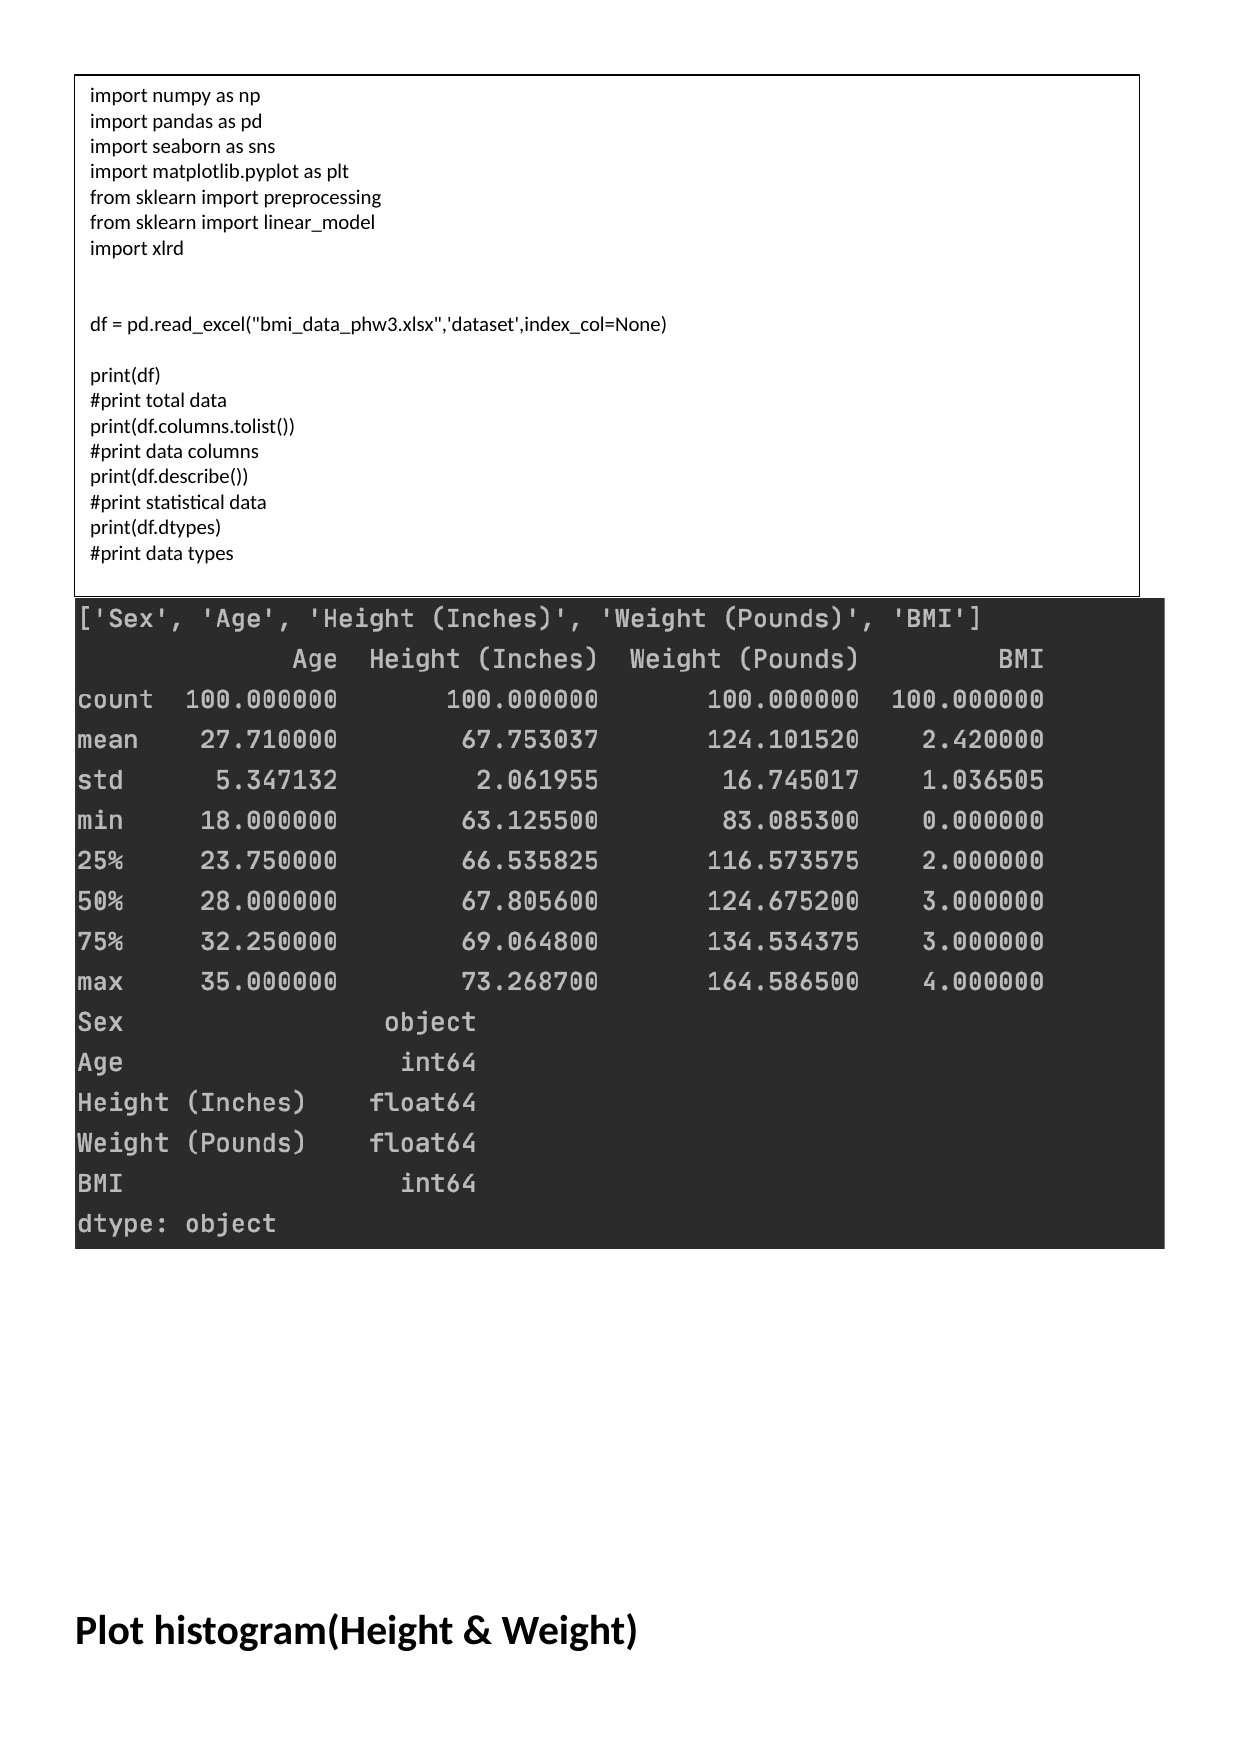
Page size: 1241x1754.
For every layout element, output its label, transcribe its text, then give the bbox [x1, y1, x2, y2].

picture [75, 598, 1165, 1249]
text Plot histogram(Height & Weight) [75, 1604, 1165, 1655]
